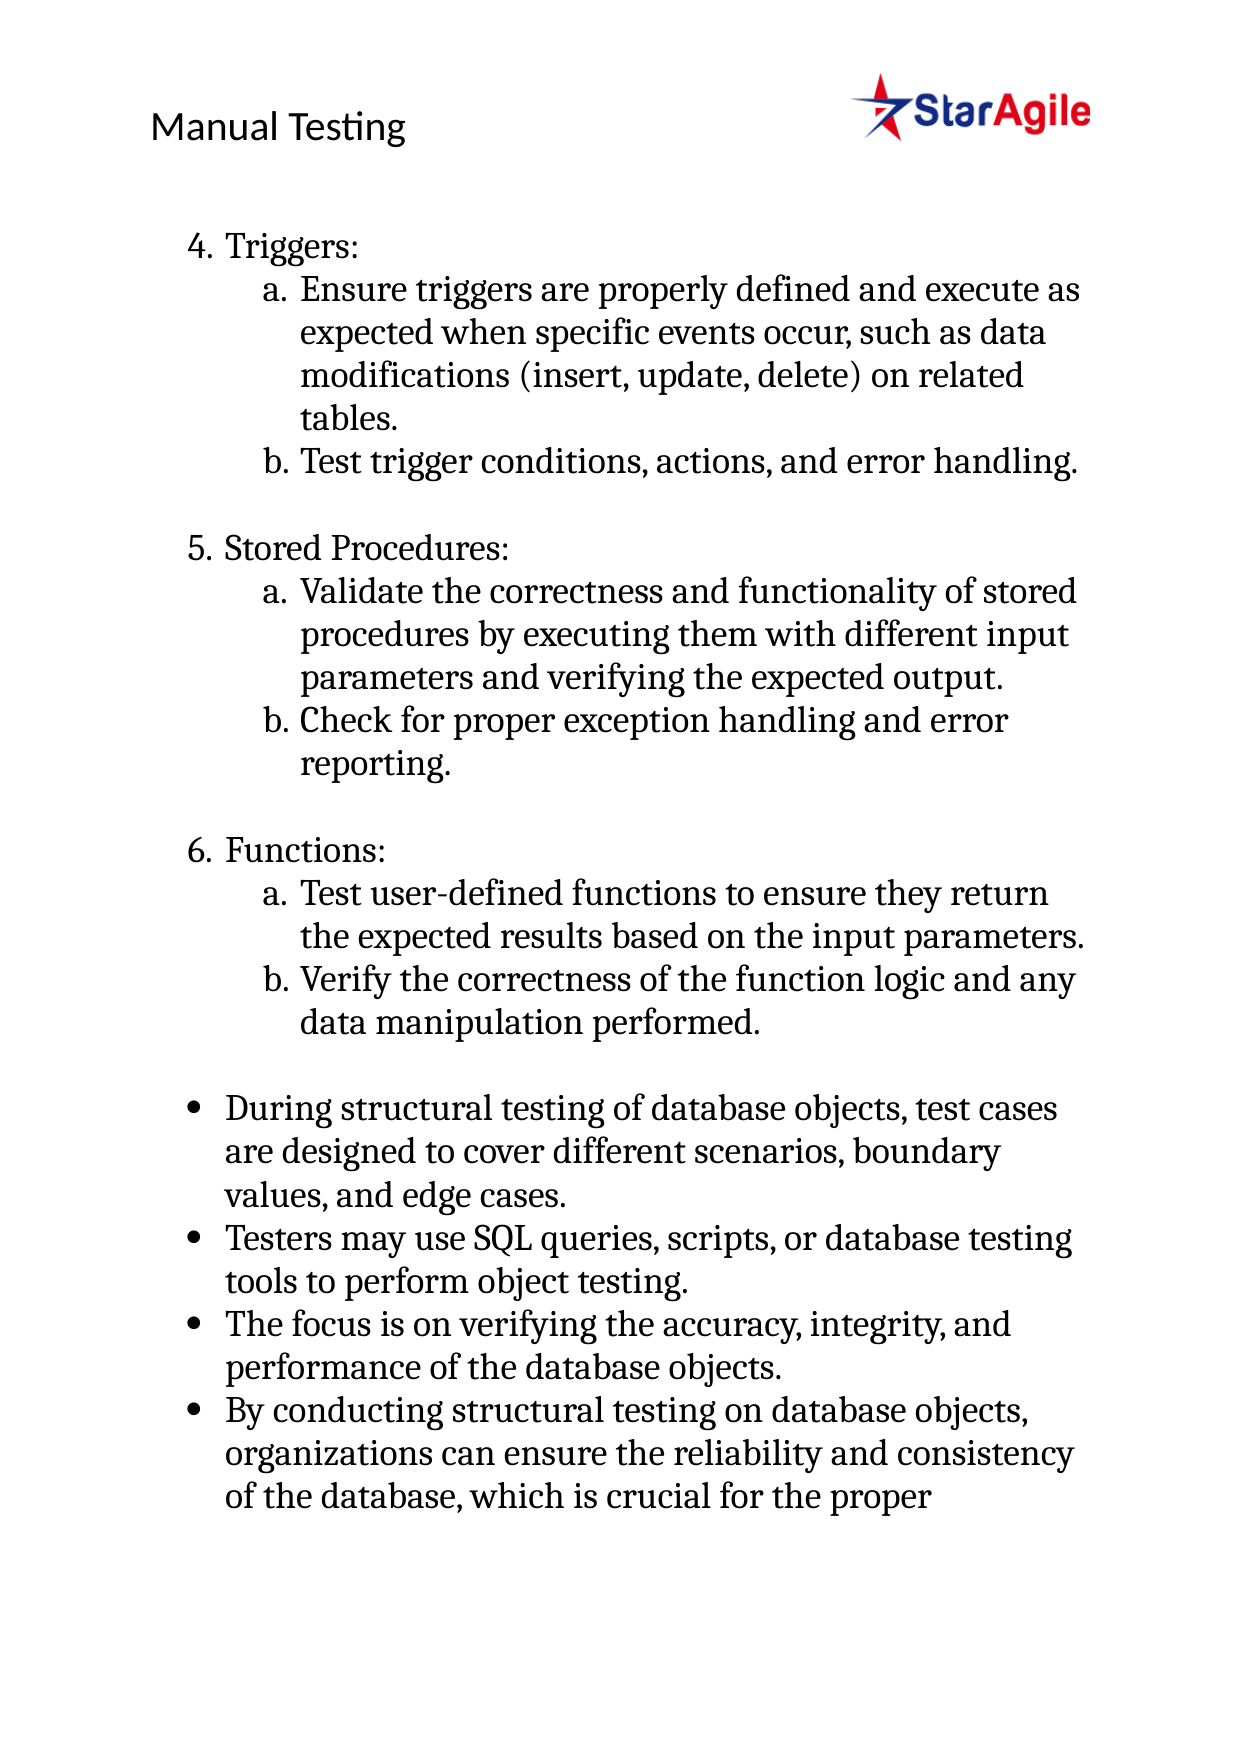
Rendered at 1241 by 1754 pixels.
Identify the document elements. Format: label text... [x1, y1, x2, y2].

list Test user-defined functions to ensure they return the expected results based on the input parameters. [262, 871, 1090, 958]
list Validate the correctness and functionality of stored procedures by executing them with different input parameters and verifying the expected output. [262, 569, 1090, 699]
list Check for proper exception handling and error reporting. [262, 699, 1090, 785]
list Test trigger conditions, actions, and error handling. [262, 440, 1090, 483]
list The focus is on verifying the accuracy, integrity, and performance of the database objects. [187, 1303, 1090, 1389]
list Ensure triggers are properly defined and execute as expected when specific events occur, such as data modifications (insert, update, delete) on related tables. [262, 268, 1090, 440]
list Verify the correctness of the function logic and any data manipulation performed. [262, 958, 1090, 1044]
list Stored Procedures: [187, 526, 1090, 569]
list During structural testing of database objects, test cases are designed to cover different scenarios, boundary values, and edge cases. [187, 1087, 1090, 1216]
list Testers may use SQL queries, scripts, or database testing tools to perform object testing. [187, 1216, 1090, 1303]
list Functions: [187, 828, 1090, 871]
picture [850, 73, 1091, 141]
list Triggers: [187, 224, 1090, 268]
